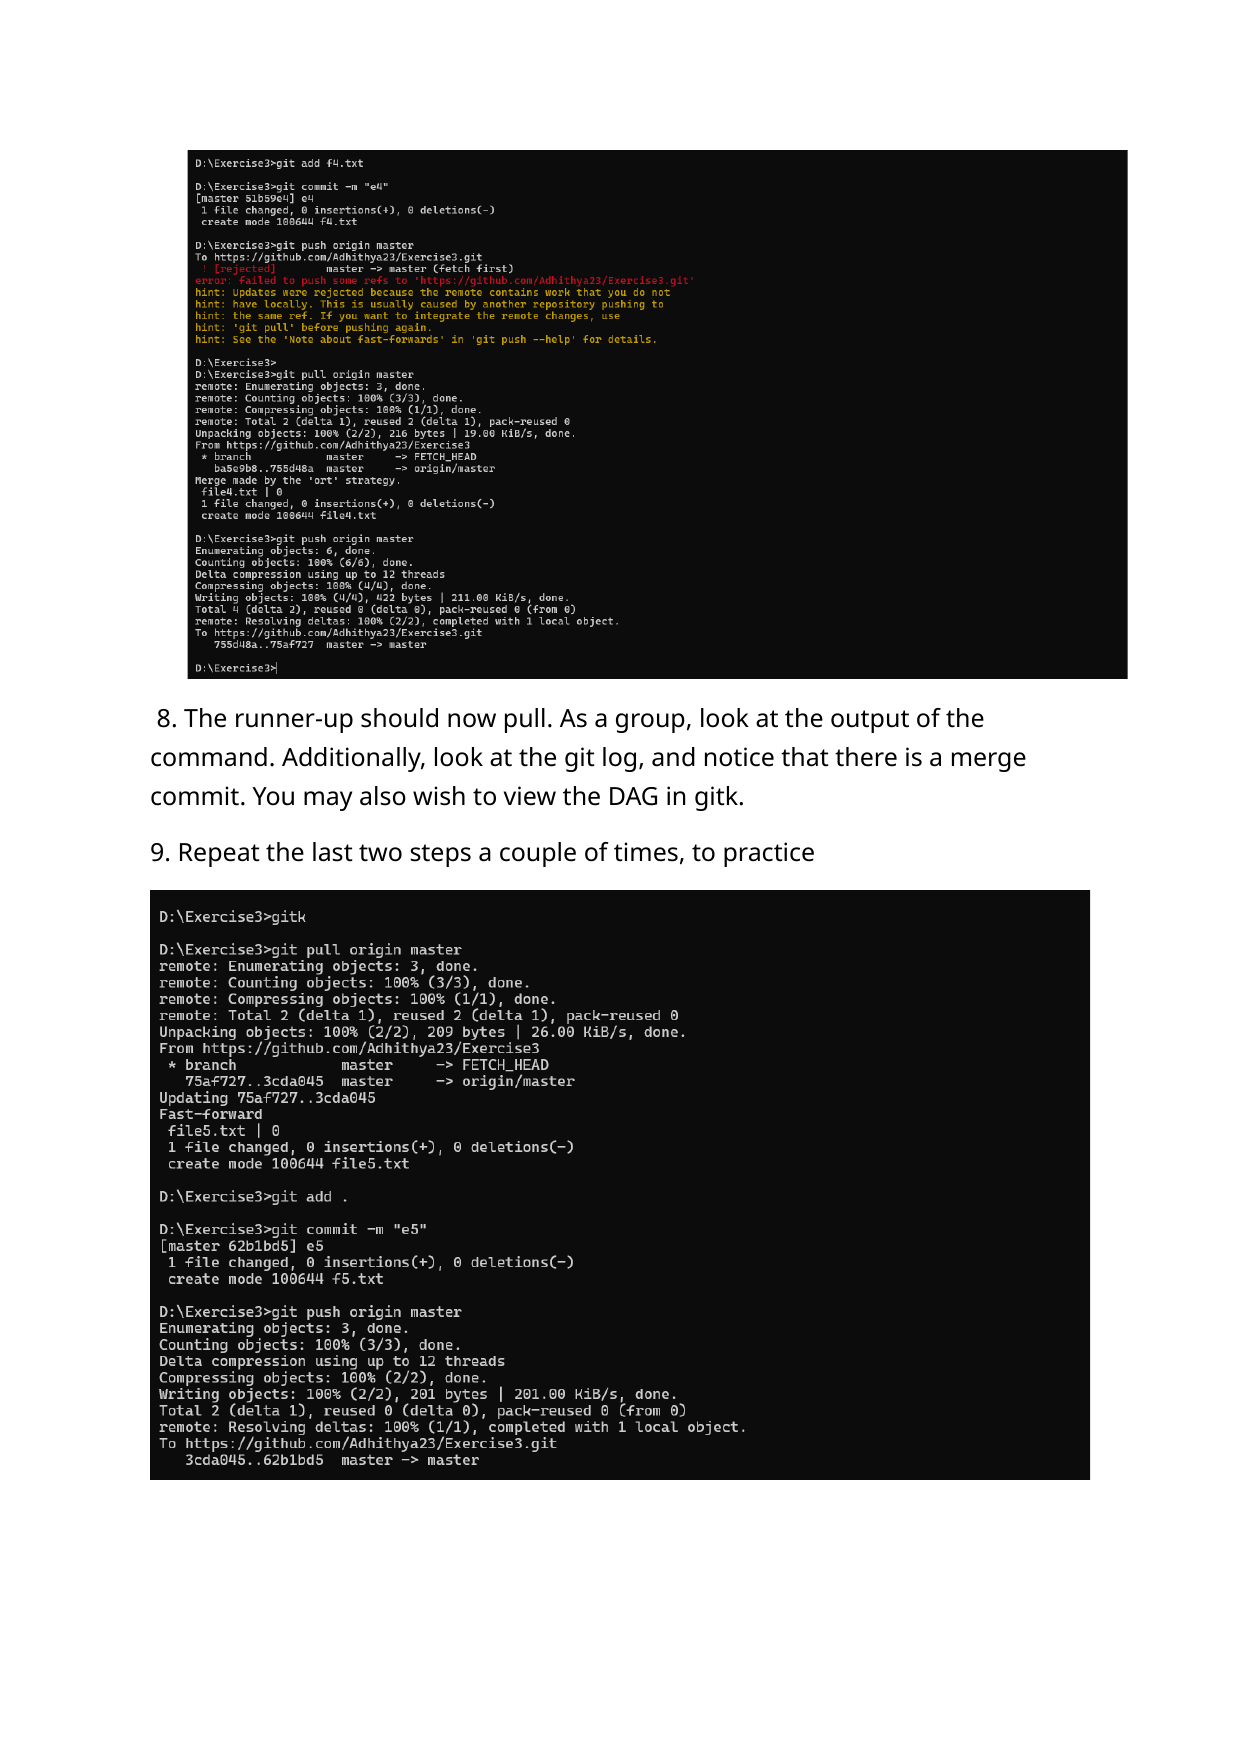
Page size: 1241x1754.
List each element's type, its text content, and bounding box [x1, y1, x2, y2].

picture [187, 150, 1128, 679]
picture [150, 890, 1091, 1480]
text 8. The runner-up should now pull. As a group, look at the output of the command. Additionally, look at the git log, and notice that there is a merge commit. You may also wish to view the DAG in gitk. [150, 700, 1090, 813]
text 9. Repeat the last two steps a couple of times, to practice [150, 834, 1090, 869]
